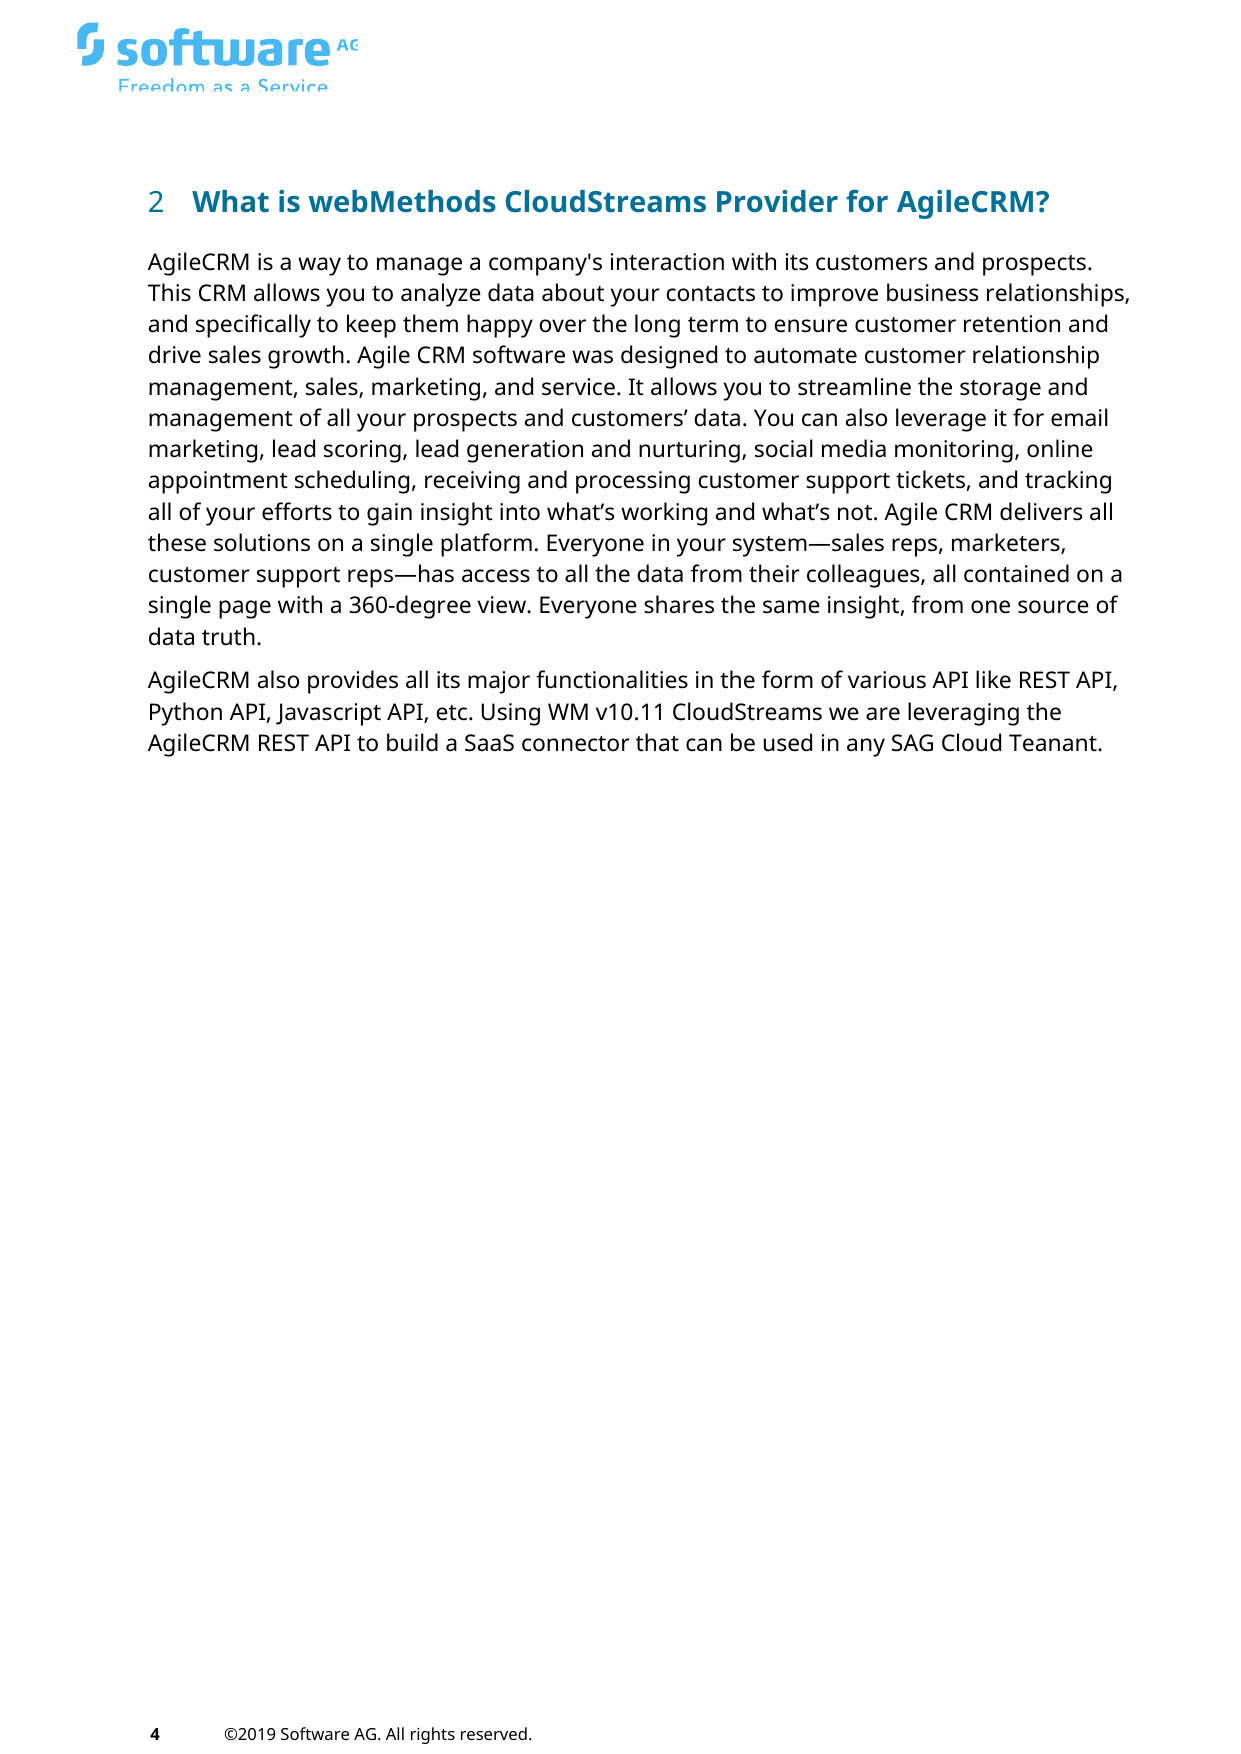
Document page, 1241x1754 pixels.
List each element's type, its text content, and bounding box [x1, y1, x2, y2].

subtitle What is webMethods CloudStreams Provider for AgileCRM? [148, 181, 1134, 221]
text AgileCRM is a way to manage a company's interaction with its customers and prospects. This CRM allows you to analyze data about your contacts to improve business relationships, and specifically to keep them happy over the long term to ensure customer retention and drive sales growth. Agile CRM software was designed to automate customer relationship management, sales, marketing, and service. It allows you to streamline the storage and management of all your prospects and customers’ data. You can also leverage it for email marketing, lead scoring, lead generation and nurturing, social media monitoring, online appointment scheduling, receiving and processing customer support tickets, and tracking all of your efforts to gain insight into what’s working and what’s not. Agile CRM delivers all these solutions on a single platform. Everyone in your system—sales reps, marketers, customer support reps—has access to all the data from their colleagues, all contained on a single page with a 360-degree view. Everyone shares the same insight, from one source of data truth. [148, 246, 1134, 652]
text AgileCRM also provides all its major functionalities in the form of various API like REST API, Python API, Javascript API, etc. Using WM v10.11 CloudStreams we are leveraging the AgileCRM REST API to build a SaaS connector that can be used in any SAG Cloud Teanant. [148, 664, 1134, 758]
